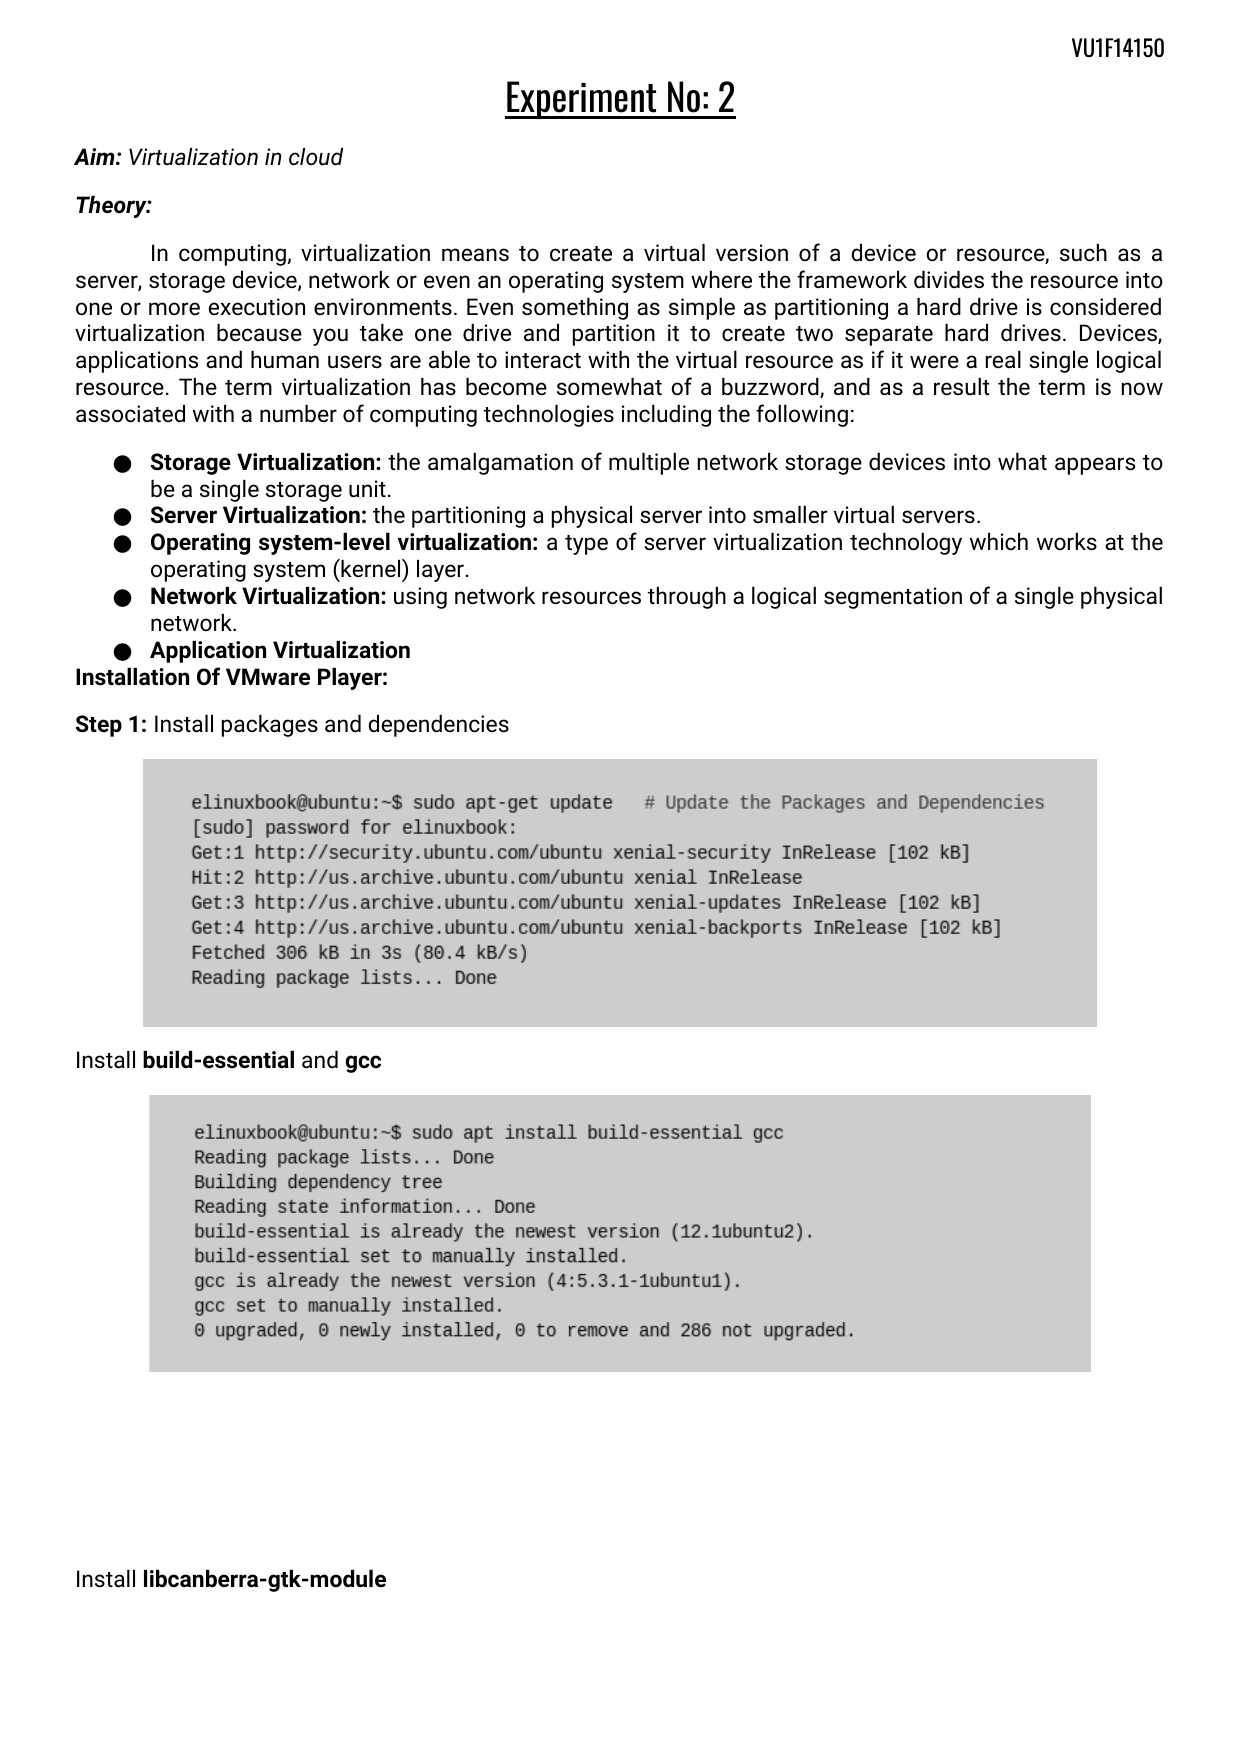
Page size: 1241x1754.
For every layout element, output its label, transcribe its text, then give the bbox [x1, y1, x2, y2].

text Step 1: Install packages and dependencies [75, 712, 1165, 738]
text Aim: Virtualization in cloud [75, 144, 1165, 171]
text Install build-essential and gcc [75, 1047, 1165, 1074]
picture [149, 1095, 1091, 1372]
text Theory: [75, 192, 1165, 219]
list Server Virtualization: the partitioning a physical server into smaller virtual servers. [112, 503, 1165, 529]
text In computing, virtualization means to create a virtual version of a device or resource, such as a server, storage device, network or even an operating system where the framework divides the resource into one or more execution environments. Even something as simple as partitioning a hard drive is considered virtualization because you take one drive and partition it to create two separate hard drives. Devices, applications and human users are able to interact with the virtual resource as if it were a real single logical resource. The term virtualization has become somewhat of a buzzword, and as a result the term is now associated with a number of computing technologies including the following: [75, 240, 1165, 428]
text Install libcanberra-gtk-module [75, 1566, 1165, 1593]
picture [143, 759, 1098, 1027]
list Network Virtualization: using network resources through a logical segmentation of a single physical network. [112, 583, 1165, 637]
list Operating system-level virtualization: a type of server virtualization technology which works at the operating system (kernel) layer. [112, 529, 1165, 583]
text Installation Of VMware Player: [75, 664, 1165, 691]
title Experiment No: 2 [75, 68, 1165, 124]
list Application Virtualization [112, 637, 1165, 664]
list Storage Virtualization: the amalgamation of multiple network storage devices into what appears to be a single storage unit. [112, 449, 1165, 503]
